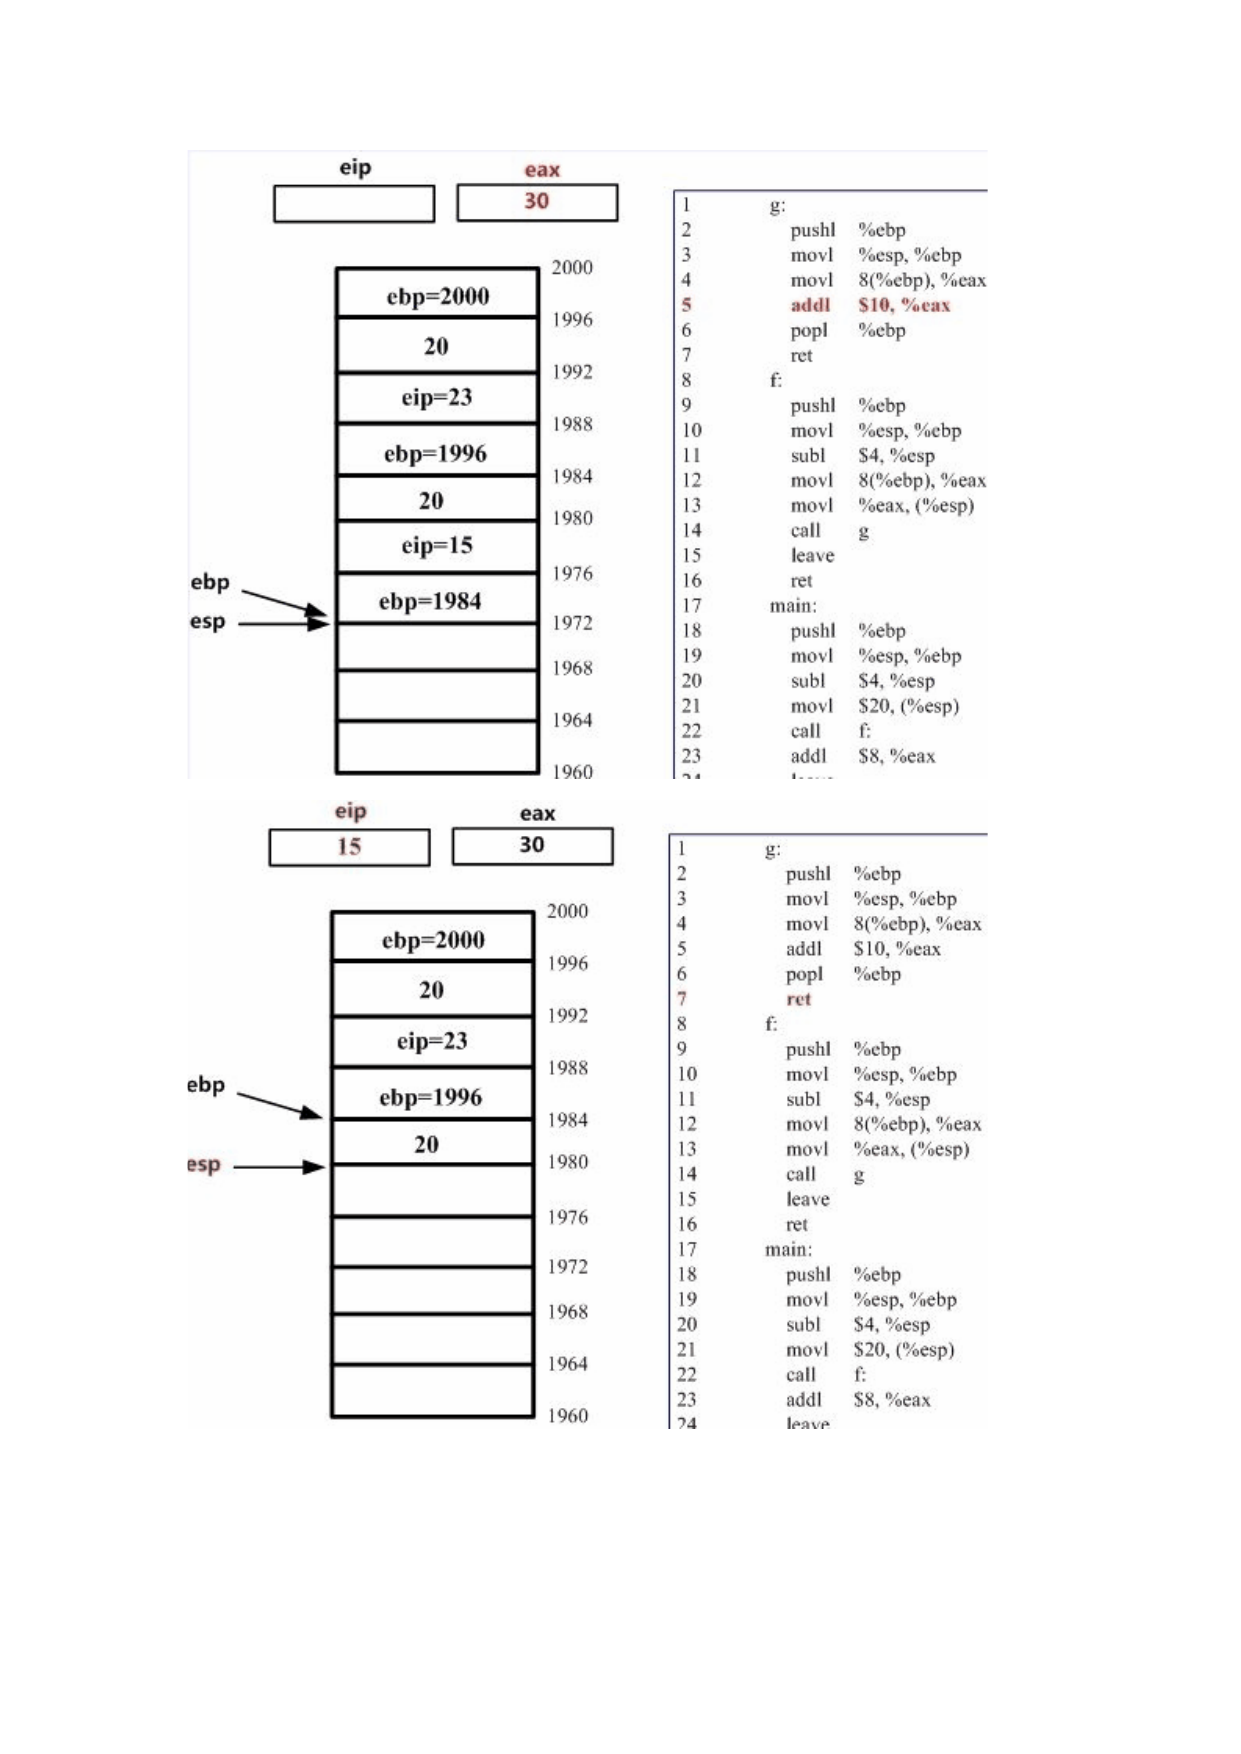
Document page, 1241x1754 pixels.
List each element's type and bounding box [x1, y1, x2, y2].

picture [187, 150, 988, 779]
picture [187, 800, 988, 1429]
